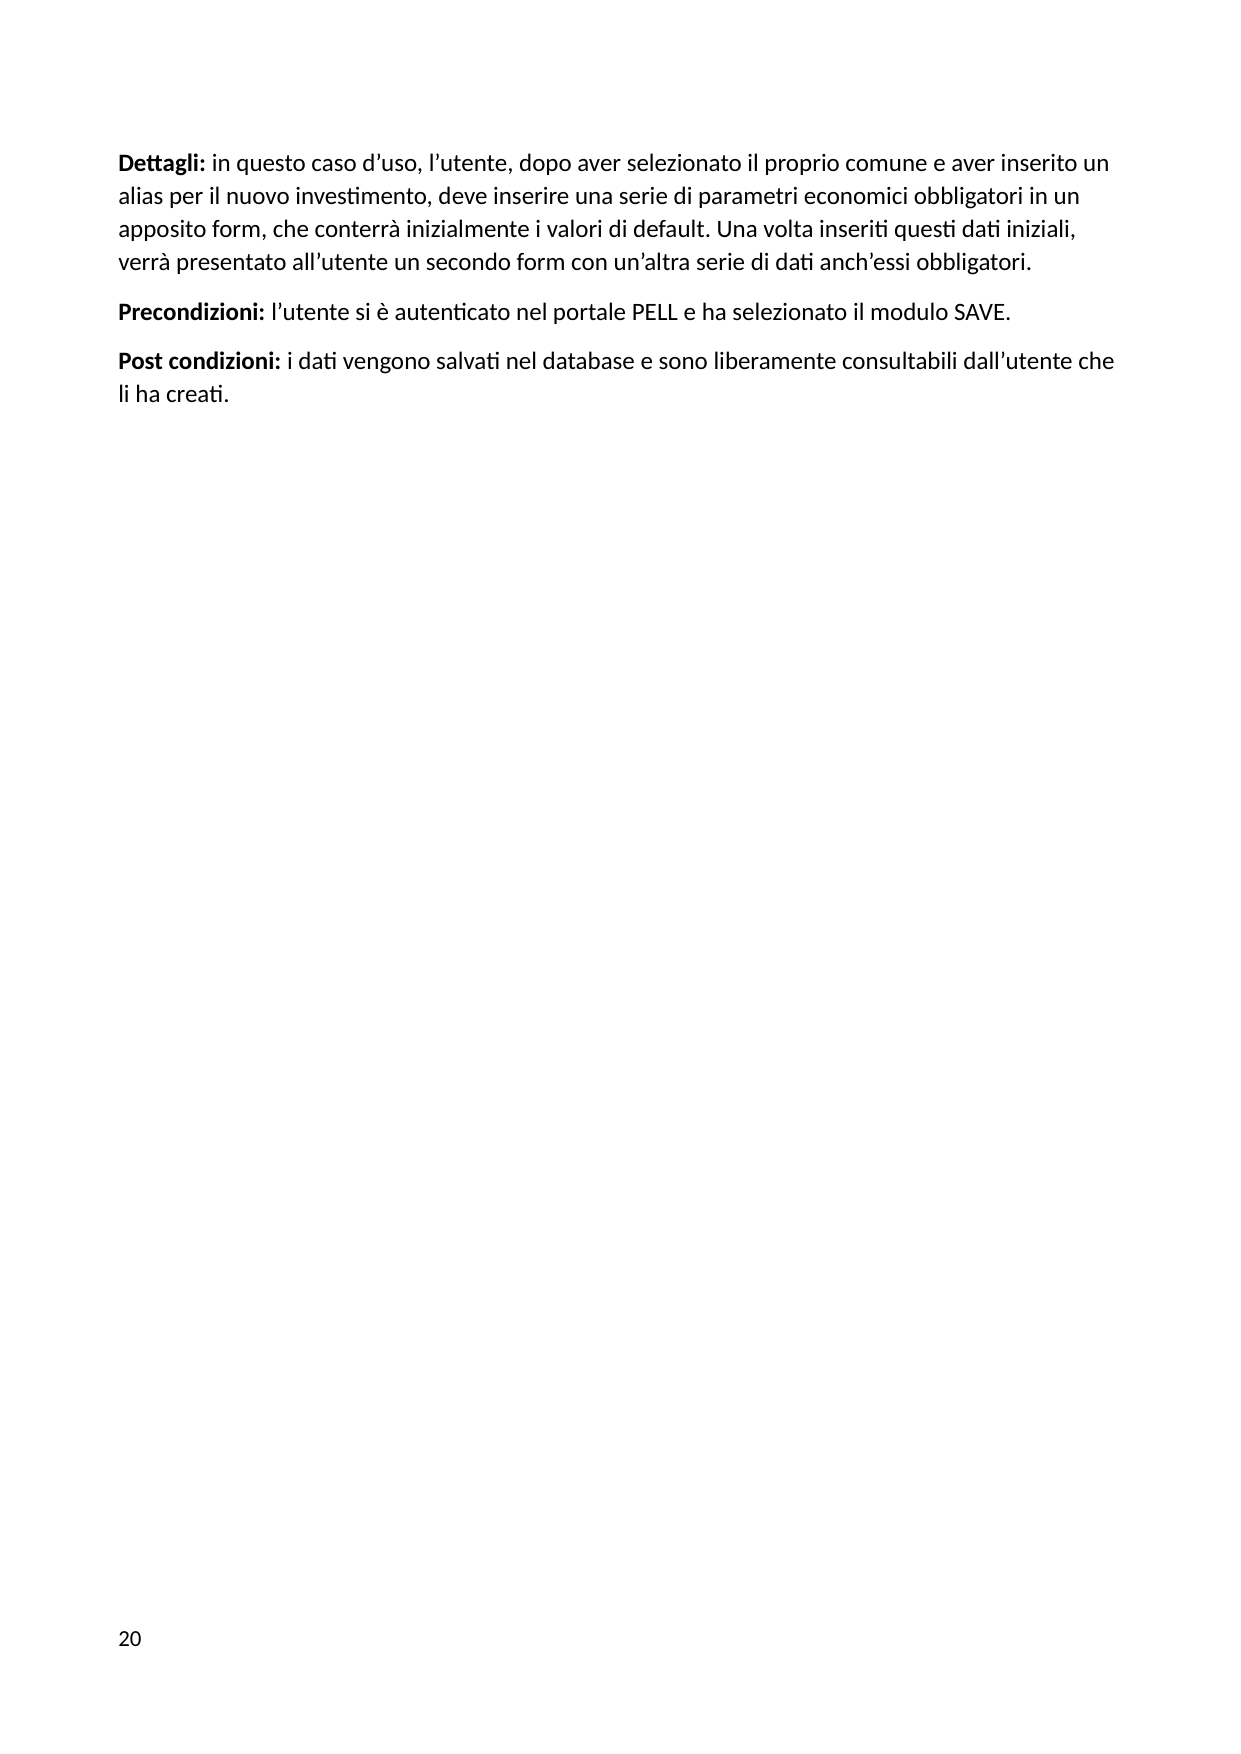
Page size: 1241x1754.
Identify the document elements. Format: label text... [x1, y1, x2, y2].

text Dettagli: in questo caso d’uso, l’utente, dopo aver selezionato il proprio comune e aver inserito un alias per il nuovo investimento, deve inserire una serie di parametri economici obbligatori in un apposito form, che conterrà inizialmente i valori di default. Una volta inseriti questi dati iniziali, verrà presentato all’utente un secondo form con un’altra serie di dati anch’essi obbligatori. [118, 148, 1122, 277]
text Precondizioni: l’utente si è autenticato nel portale PELL e ha selezionato il modulo SAVE. [118, 296, 1122, 326]
text Post condizioni: i dati vengono salvati nel database e sono liberamente consultabili dall’utente che li ha creati. [118, 346, 1122, 409]
